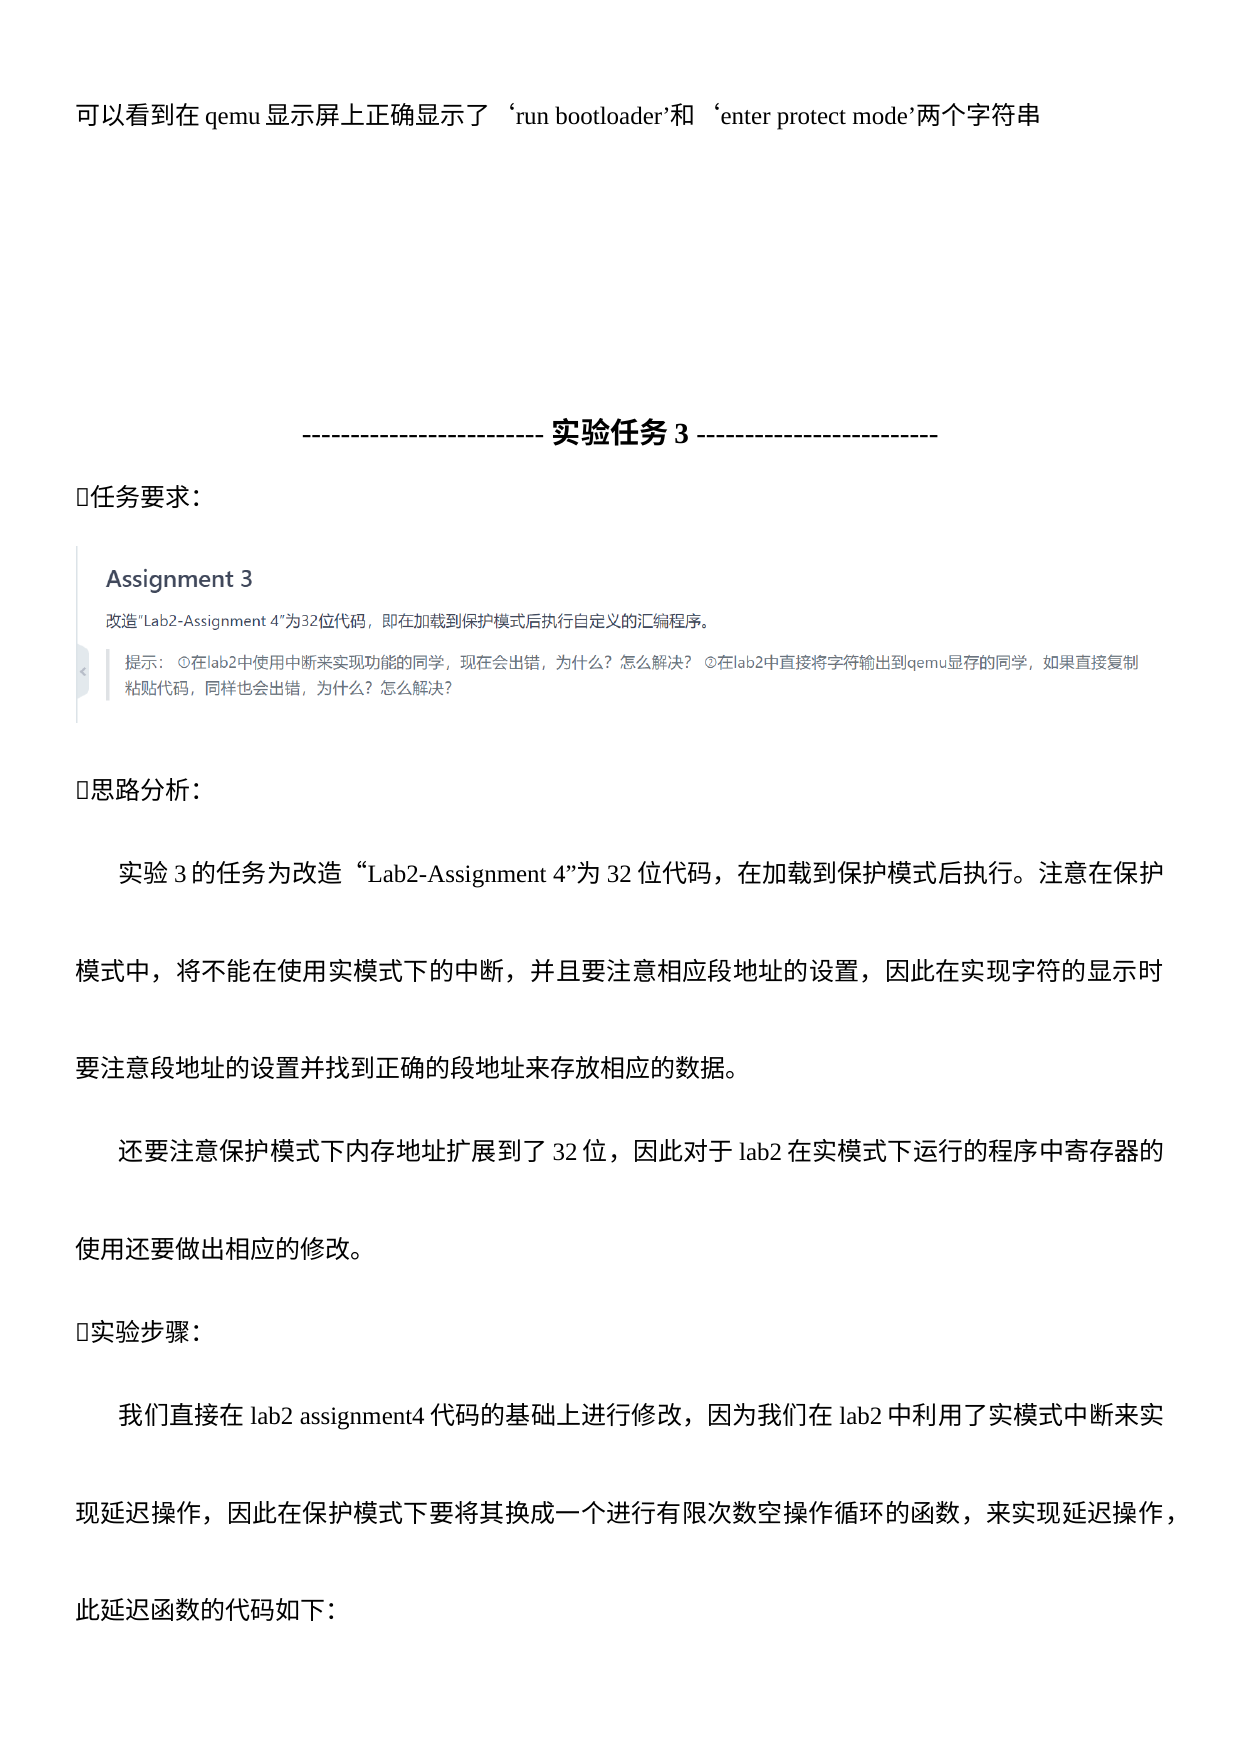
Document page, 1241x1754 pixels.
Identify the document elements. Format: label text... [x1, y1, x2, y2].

list 实验3的任务为改造“Lab2-Assignment 4”为32位代码，在加载到保护模式后执行。注意在保护模式中，将不能在使用实模式下的中断，并且要注意相应段地址的设置，因此在实现字符的显示时要注意段地址的设置并找到正确的段地址来存放相应的数据。 [75, 839, 1165, 1099]
picture [75, 546, 1165, 723]
list 还要注意保护模式下内存地址扩展到了32位，因此对于lab2在实模式下运行的程序中寄存器的使用还要做出相应的修改。 [75, 1117, 1165, 1280]
list 实验步骤： [75, 1298, 1165, 1363]
list 可以看到在qemu显示屏上正确显示了‘run bootloader’和‘enter protect mode’两个字符串 [75, 81, 1165, 146]
list ------------------------- 实验任务3 ------------------------- [75, 398, 1165, 463]
list 我们直接在lab2 assignment4代码的基础上进行修改，因为我们在lab2中利用了实模式中断来实现延迟操作，因此在保护模式下要将其换成一个进行有限次数空操作循环的函数，来实现延迟操作，此延迟函数的代码如下： [75, 1381, 1165, 1641]
list 任务要求： [75, 463, 1165, 528]
list 思路分析： [75, 756, 1165, 821]
